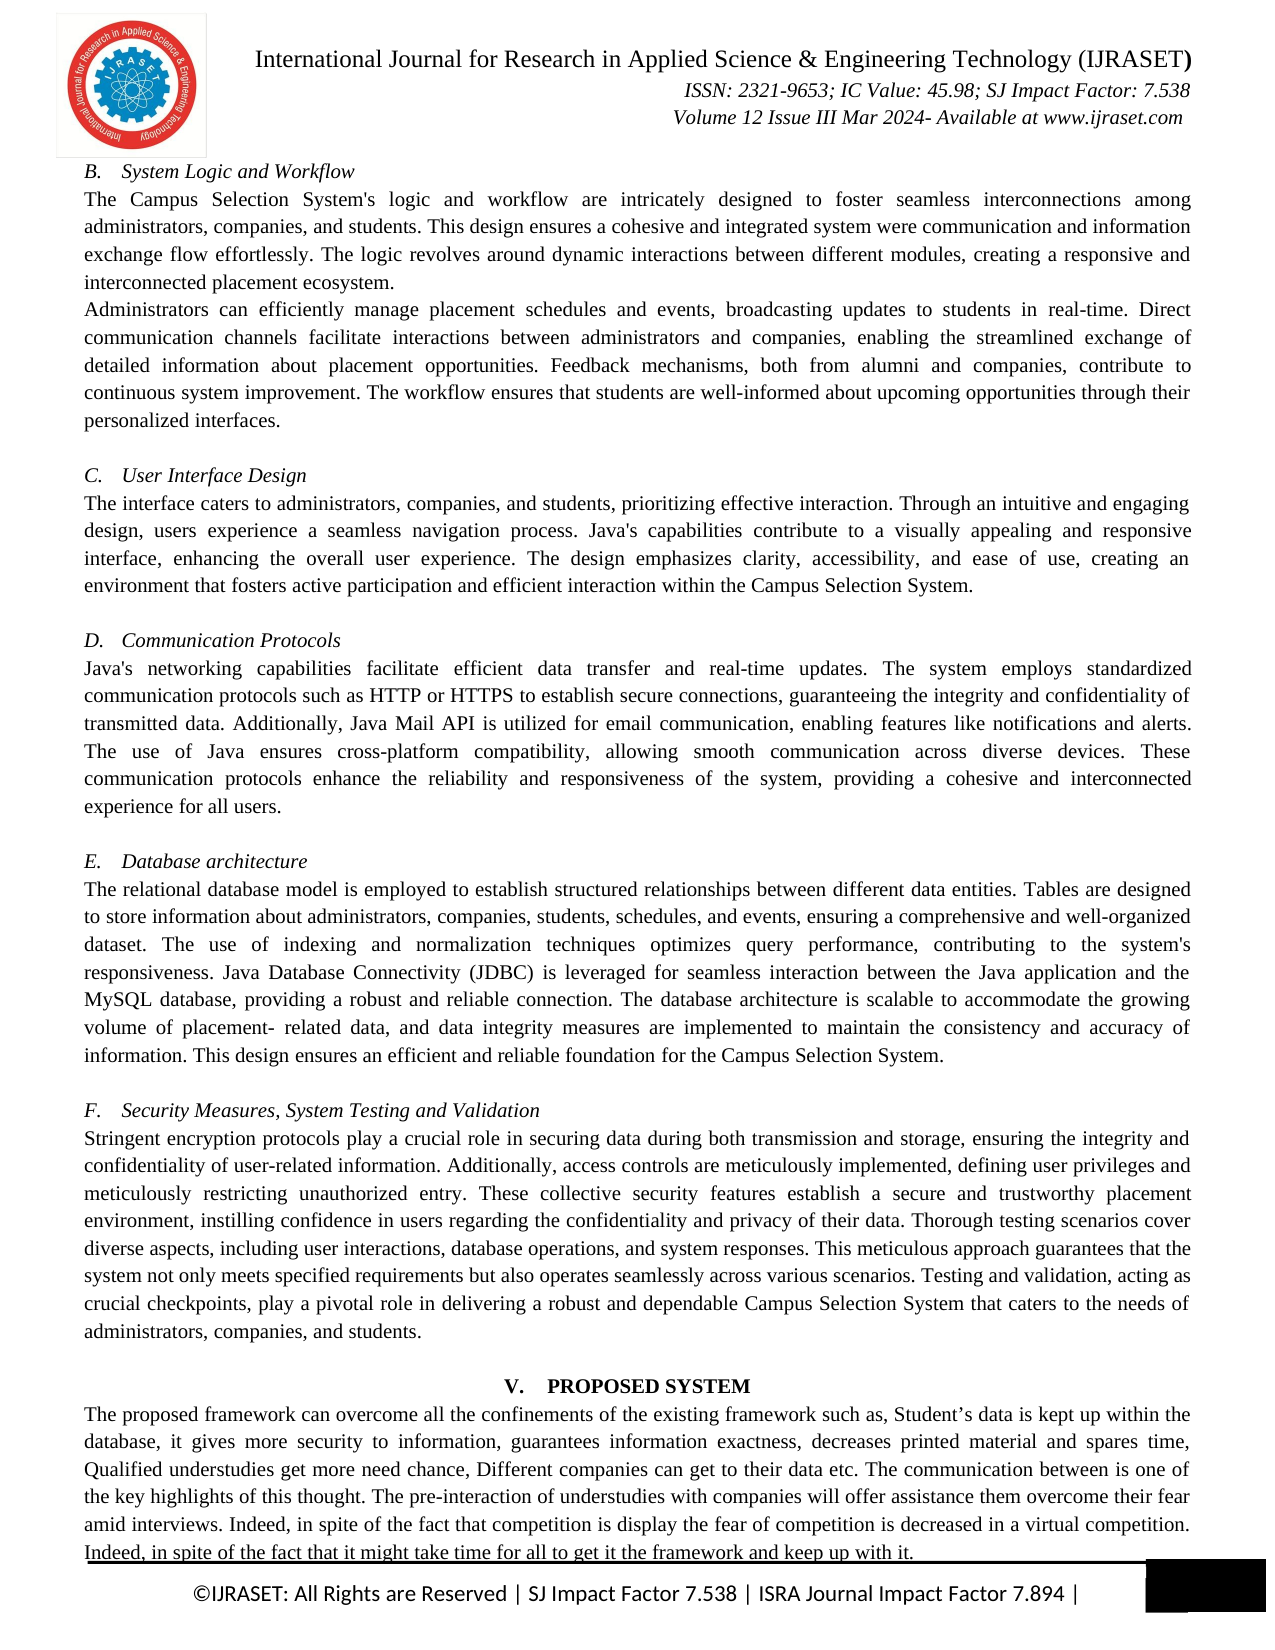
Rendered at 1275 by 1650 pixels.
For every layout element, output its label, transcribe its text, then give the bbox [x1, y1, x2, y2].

text The interface caters to administrators, companies, and students, prioritizing effective interaction. Through an intuitive and engaging design, users experience a seamless navigation process. Java's capabilities contribute to a visually appealing and responsive interface, enhancing the overall user experience. The design emphasizes clarity, accessibility, and ease of use, creating an environment that fosters active participation and efficient interaction within the Campus Selection System. [84, 491, 1192, 597]
list Security Measures, System Testing and Validation [84, 1098, 1204, 1122]
list User Interface Design [84, 463, 1204, 487]
list Communication Protocols [84, 628, 1204, 652]
list System Logic and Workflow [84, 159, 1204, 183]
text The relational database model is employed to establish structured relationships between different data entities. Tables are designed to store information about administrators, companies, students, schedules, and events, ensuring a comprehensive and well-organized dataset. The use of indexing and normalization techniques optimizes query performance, contributing to the system's responsiveness. Java Database Connectivity (JDBC) is leveraged for seamless interaction between the Java application and the MySQL database, providing a robust and reliable connection. The database architecture is scalable to accommodate the growing volume of placement- related data, and data integrity measures are implemented to maintain the consistency and accuracy of information. This design ensures an efficient and reliable foundation for the Campus Selection System. [84, 877, 1192, 1067]
list Database architecture [84, 849, 1204, 873]
text Java's networking capabilities facilitate efficient data transfer and real-time updates. The system employs standardized communication protocols such as HTTP or HTTPS to establish secure connections, guaranteeing the integrity and confidentiality of transmitted data. Additionally, Java Mail API is utilized for email communication, enabling features like notifications and alerts. The use of Java ensures cross-platform compatibility, allowing smooth communication across diverse devices. These communication protocols enhance the reliability and responsiveness of the system, providing a cohesive and interconnected experience for all users. [84, 656, 1192, 818]
text Administrators can efficiently manage placement schedules and events, broadcasting updates to students in real-time. Direct communication channels facilitate interactions between administrators and companies, enabling the streamlined exchange of detailed information about placement opportunities. Feedback mechanisms, both from alumni and companies, contribute to continuous system improvement. The workflow ensures that students are well-informed about upcoming opportunities through their personalized interfaces. [84, 297, 1192, 432]
picture [56, 12, 207, 158]
text The Campus Selection System's logic and workflow are intricately designed to foster seamless interconnections among administrators, companies, and students. This design ensures a cohesive and integrated system were communication and information exchange flow effortlessly. The logic revolves around dynamic interactions between different modules, creating a responsive and interconnected placement ecosystem. [84, 187, 1192, 294]
picture [83, 1559, 1266, 1614]
text The proposed framework can overcome all the confinements of the existing framework such as, Student’s data is kept up within the database, it gives more security to information, guarantees information exactness, decreases printed material and spares time, Qualified understudies get more need chance, Different companies can get to their data etc. The communication between is one of the key highlights of this thought. The pre-interaction of understudies with companies will offer assistance them overcome their fear amid interviews. Indeed, in spite of the fact that competition is display the fear of competition is decreased in a virtual competition. Indeed, in spite of the fact that it might take time for all to get it the framework and keep up with it. [84, 1402, 1192, 1564]
text Stringent encryption protocols play a crucial role in securing data during both transmission and storage, ensuring the integrity and confidentiality of user-related information. Additionally, access controls are meticulously implemented, defining user privileges and meticulously restricting unauthorized entry. These collective security features establish a secure and trustworthy placement environment, instilling confidence in users regarding the confidentiality and privacy of their data. Thorough testing scenarios cover diverse aspects, including user interactions, database operations, and system responses. This meticulous approach guarantees that the system not only meets specified requirements but also operates seamlessly across various scenarios. Testing and validation, acting as crucial checkpoints, play a pivotal role in delivering a robust and dependable Campus Selection System that caters to the needs of administrators, companies, and students. [84, 1125, 1192, 1343]
list PROPOSED SYSTEM [504, 1374, 1204, 1398]
